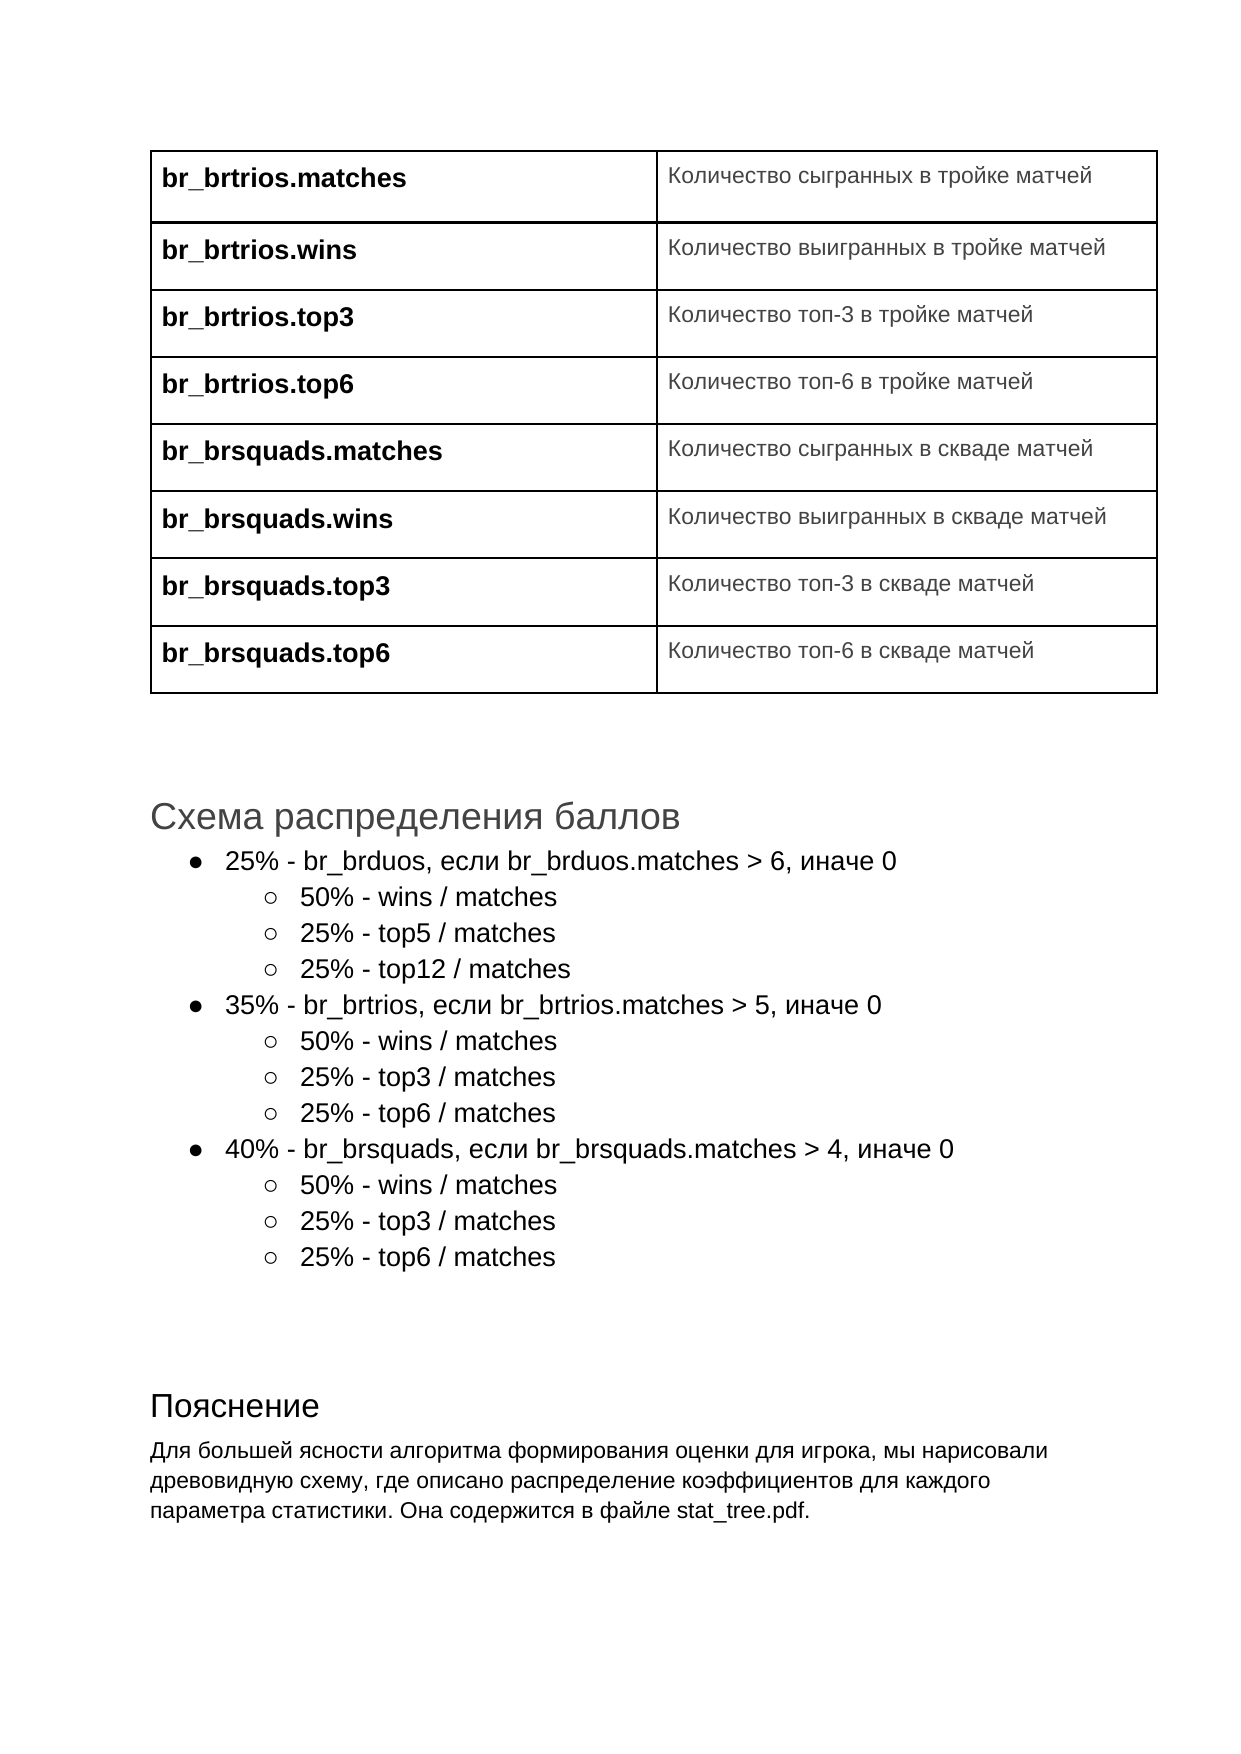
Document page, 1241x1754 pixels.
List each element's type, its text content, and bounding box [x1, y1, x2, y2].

list 25% - top3 / matches [262, 1205, 1090, 1236]
table_cell Количество топ-3 в тройке матчей [658, 291, 1156, 356]
list 25% - top12 / matches [262, 953, 1090, 984]
table_cell Количество топ-6 в тройке матчей [658, 358, 1156, 423]
subtitle Схема распределения баллов [150, 794, 1090, 837]
table_cell br_brsquads.top3 [152, 559, 656, 624]
list 25% - top5 / matches [262, 917, 1090, 948]
table_cell br_brtrios.matches [152, 152, 656, 221]
table_cell br_brsquads.top6 [152, 627, 656, 692]
list 25% - top6 / matches [262, 1097, 1090, 1128]
list 50% - wins / matches [262, 881, 1090, 913]
table_cell Количество выигранных в скваде матчей [658, 492, 1156, 557]
table_cell br_brsquads.wins [152, 492, 656, 557]
list 25% - top3 / matches [262, 1061, 1090, 1092]
table_cell Количество топ-6 в скваде матчей [658, 627, 1156, 692]
list 25% - br_brduos, если br_brduos.matches > 6, иначе 0 [187, 845, 1090, 877]
table_cell Количество топ-3 в скваде матчей [658, 559, 1156, 624]
list 40% - br_brsquads, если br_brsquads.matches > 4, иначе 0 [187, 1133, 1090, 1164]
list 25% - top6 / matches [262, 1241, 1090, 1272]
table_cell Количество выигранных в тройке матчей [658, 224, 1156, 288]
table_cell br_brtrios.top3 [152, 291, 656, 356]
text Для большей ясности алгоритма формирования оценки для игрока, мы нарисовали древовидную схему, где описано распределение коэффициентов для каждого параметра статистики. Она содержится в файле stat_tree.pdf. [150, 1437, 1090, 1524]
table_cell br_brtrios.top6 [152, 358, 656, 423]
list 50% - wins / matches [262, 1169, 1090, 1200]
table_cell br_brsquads.matches [152, 425, 656, 490]
table_cell Количество сыгранных в скваде матчей [658, 425, 1156, 490]
table_cell br_brtrios.wins [152, 224, 656, 288]
table_cell Количество сыгранных в тройке матчей [658, 152, 1156, 221]
list 50% - wins / matches [262, 1025, 1090, 1056]
subtitle Пояснение [150, 1386, 1090, 1424]
list 35% - br_brtrios, если br_brtrios.matches > 5, иначе 0 [187, 989, 1090, 1020]
